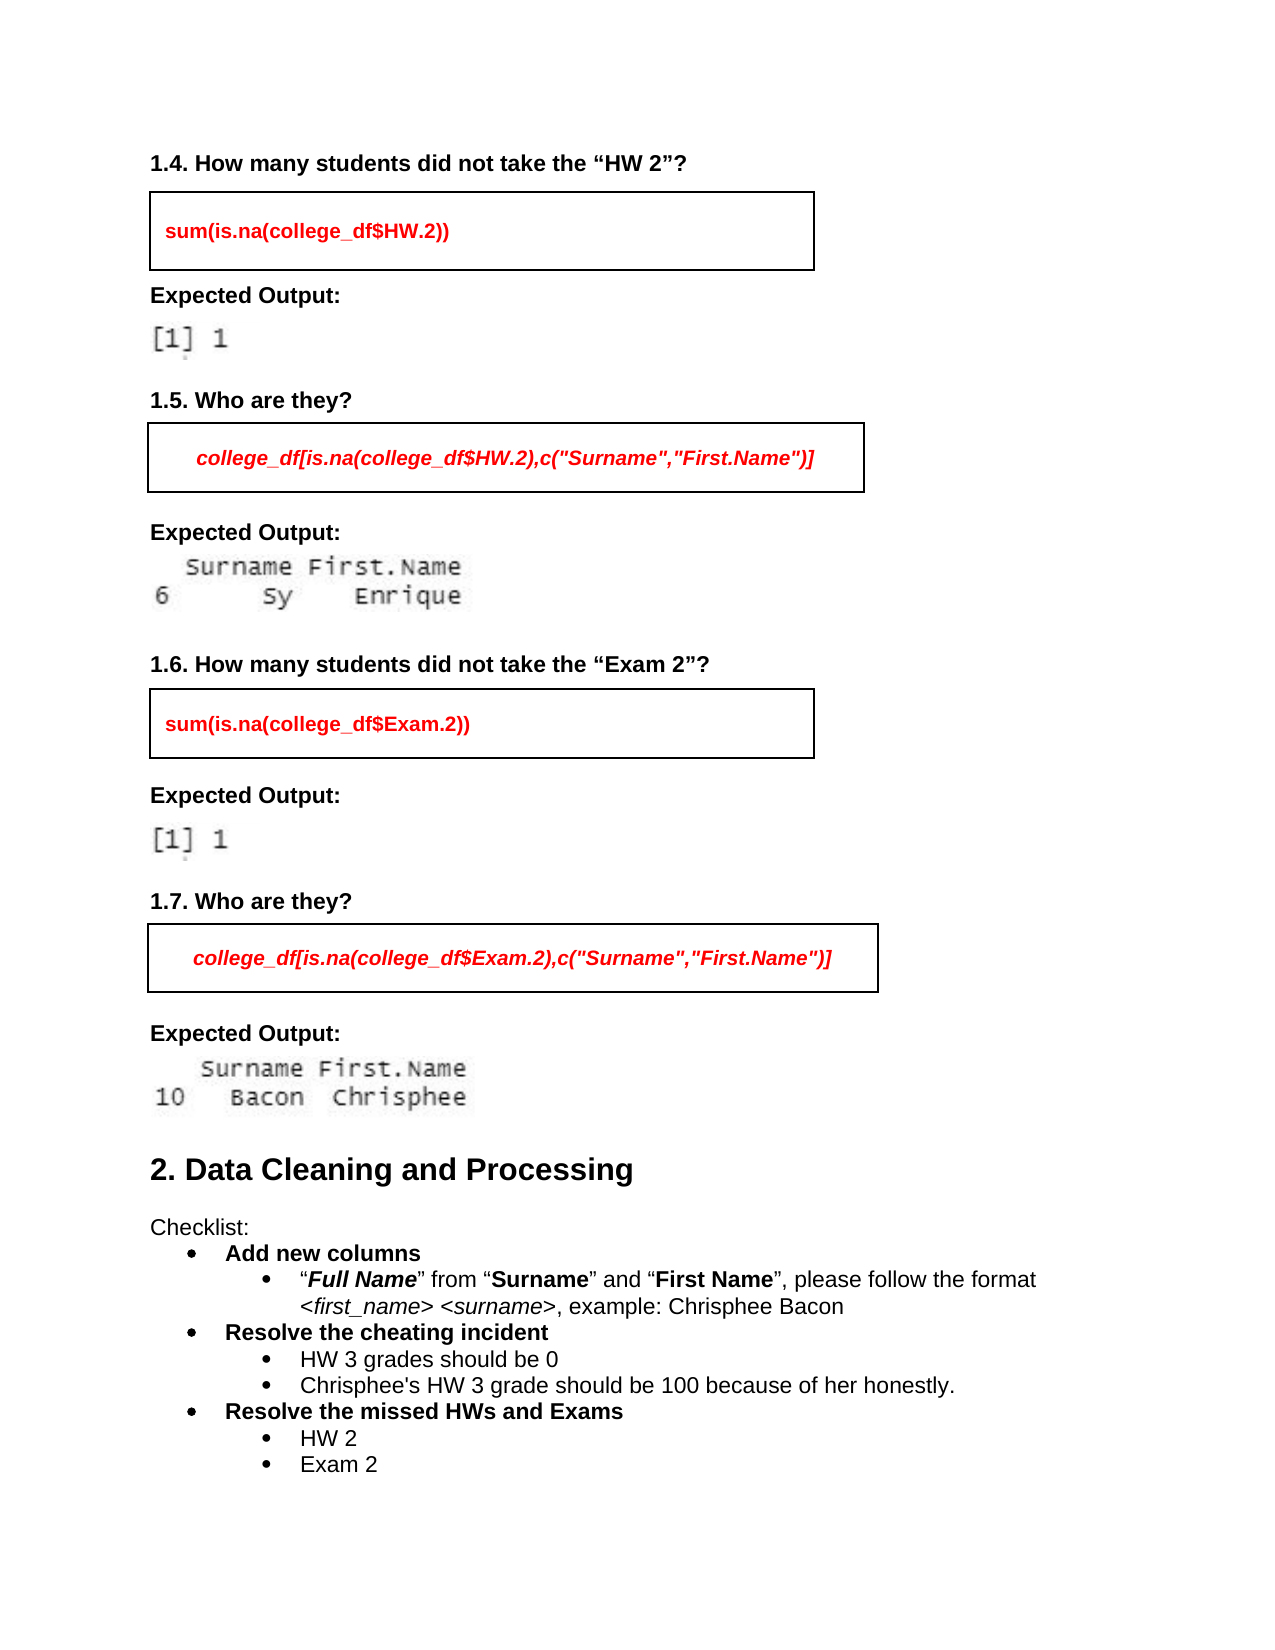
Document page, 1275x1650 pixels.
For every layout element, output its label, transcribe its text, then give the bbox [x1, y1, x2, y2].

list Chrisphee's HW 3 grade should be 100 because of her honestly. [262, 1372, 1125, 1398]
picture [150, 321, 261, 360]
list Resolve the cheating incident [187, 1319, 1125, 1346]
text 2. Data Cleaning and Processing [150, 1151, 1125, 1187]
list Exam 2 [262, 1451, 1125, 1477]
text Expected Output: [150, 519, 1125, 545]
text Expected Output: [150, 782, 1125, 809]
list “Full Name” from “Surname” and “First Name”, please follow the format <first_name> <surname>, example: Chrisphee Bacon [262, 1266, 1125, 1319]
text Expected Output: [150, 1020, 1125, 1046]
list HW 3 grades should be 0 [262, 1346, 1125, 1372]
text 1.4. How many students did not take the “HW 2”? [150, 150, 1125, 176]
picture [151, 554, 539, 612]
text Checklist: [150, 1214, 1125, 1240]
list HW 2 [262, 1424, 1125, 1451]
picture [151, 1056, 578, 1119]
picture [150, 822, 261, 861]
list Resolve the missed HWs and Exams [187, 1398, 1125, 1424]
text 1.5. Who are they? [150, 387, 1125, 413]
text 1.6. How many students did not take the “Exam 2”? [150, 651, 1125, 677]
list Add new columns [187, 1240, 1125, 1266]
text Expected Output: [150, 282, 1125, 308]
text 1.7. Who are they? [150, 888, 1125, 914]
